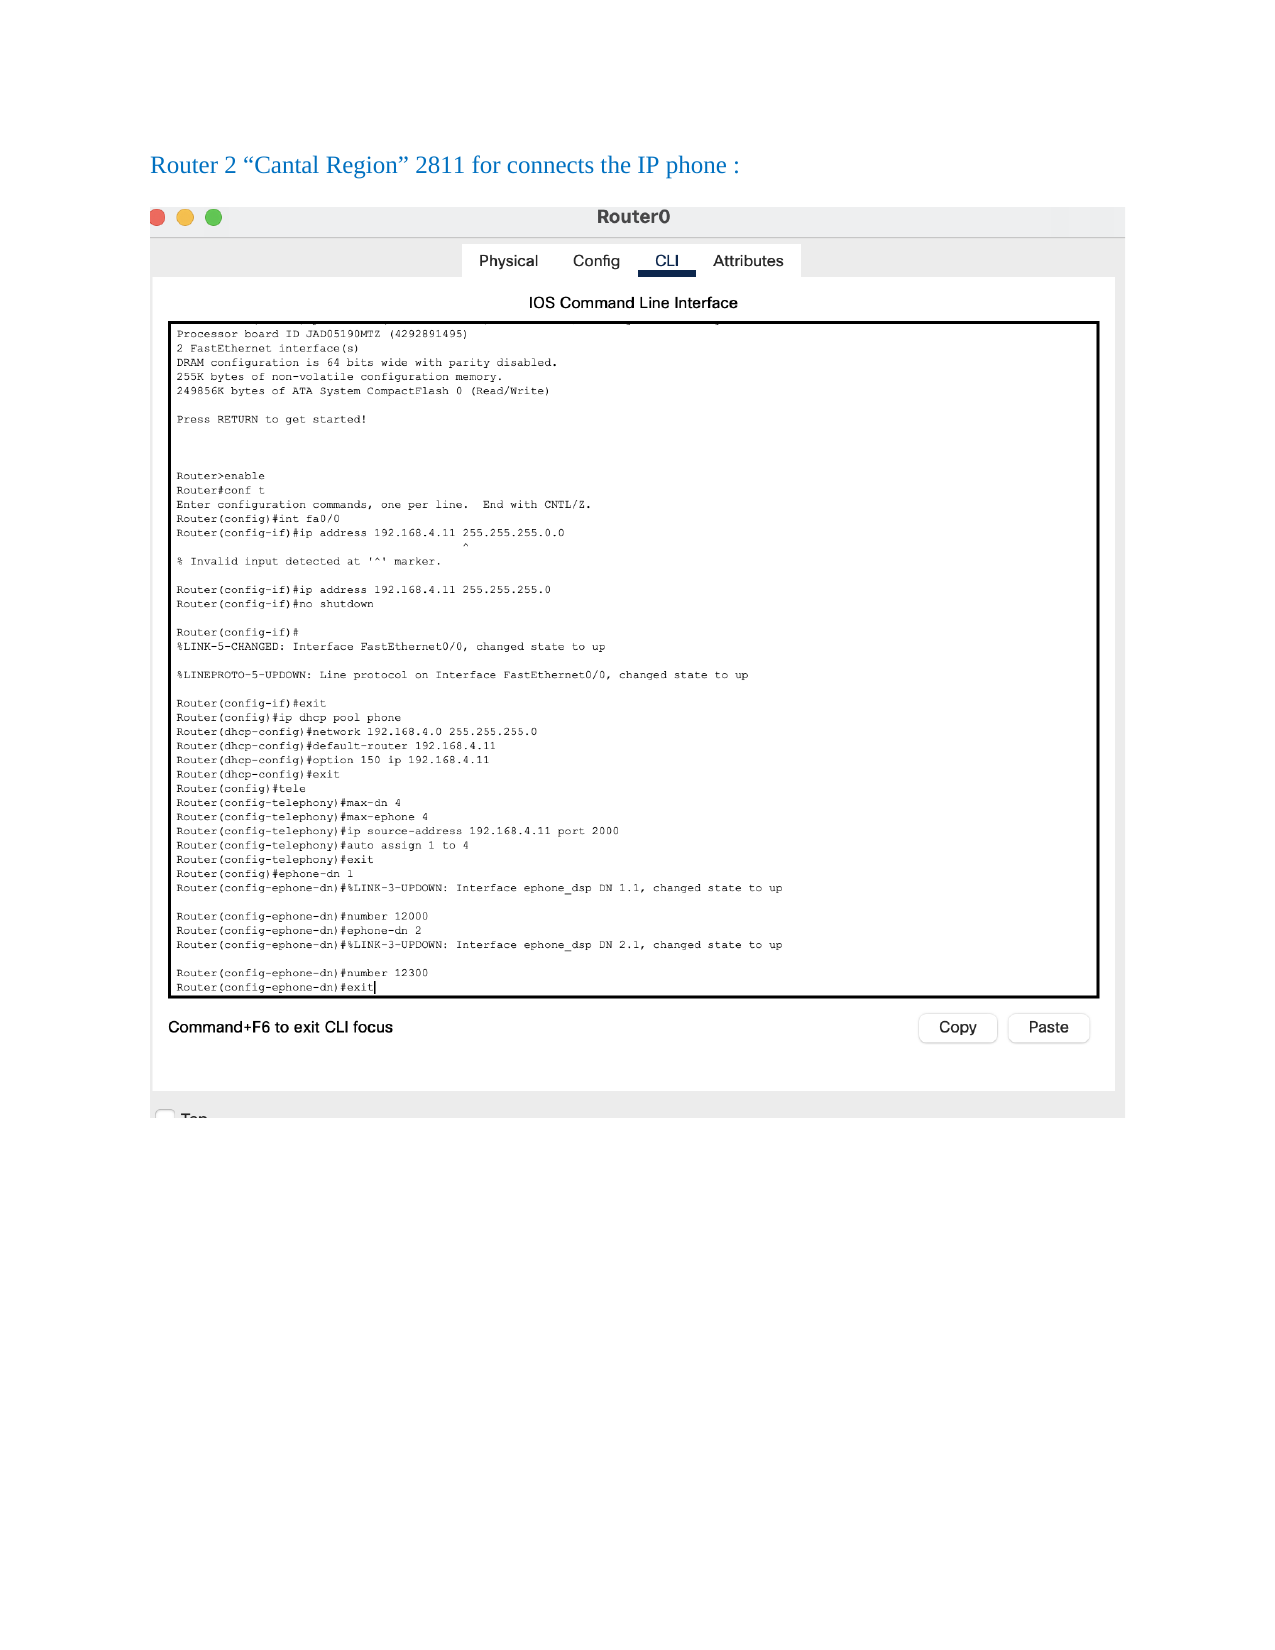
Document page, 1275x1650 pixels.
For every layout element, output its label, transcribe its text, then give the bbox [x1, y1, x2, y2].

picture [150, 207, 1125, 1118]
text Router 2 “Cantal Region” 2811 for connects the IP phone : [150, 150, 1125, 179]
